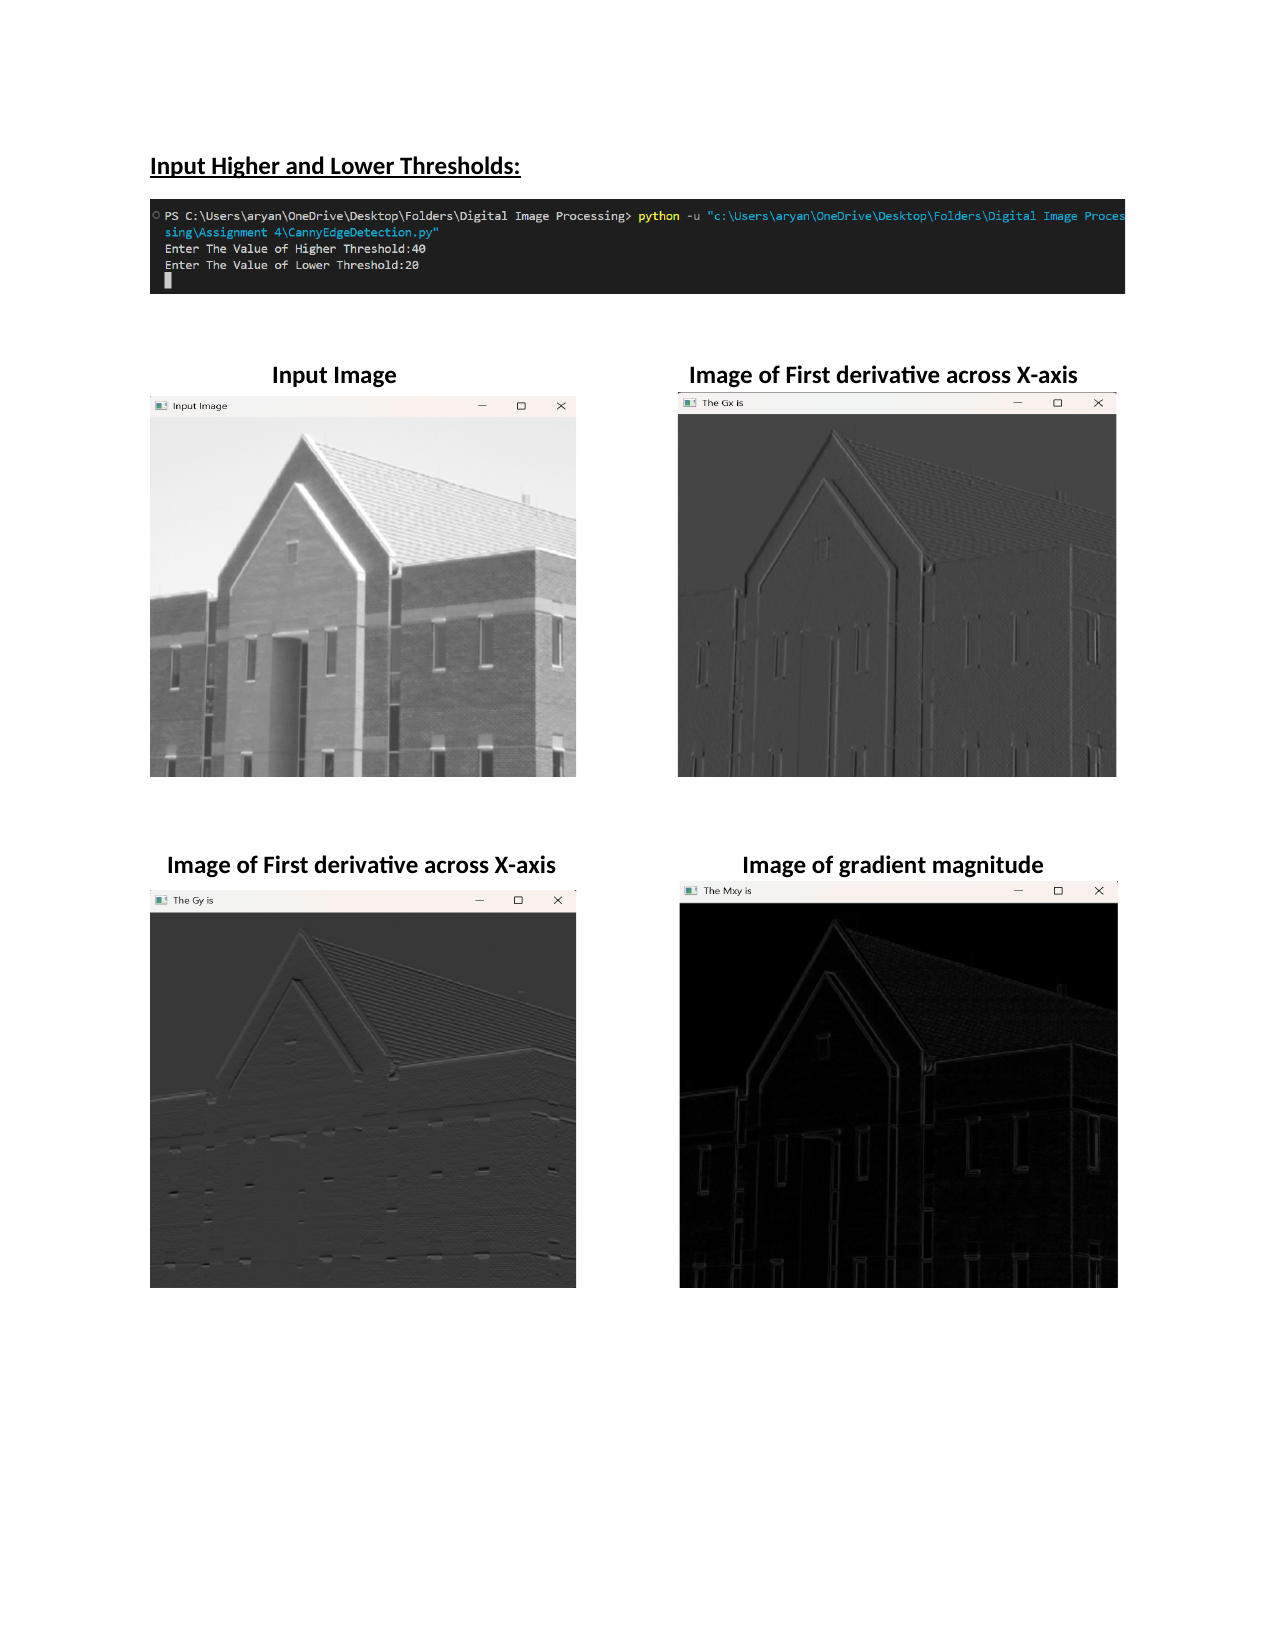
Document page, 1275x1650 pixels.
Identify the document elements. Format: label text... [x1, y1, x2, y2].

picture [677, 392, 1117, 777]
picture [679, 881, 1118, 1288]
picture [150, 890, 577, 1288]
picture [150, 396, 577, 777]
picture [150, 199, 1125, 294]
text Input Higher and Lower Thresholds: [150, 150, 1125, 181]
